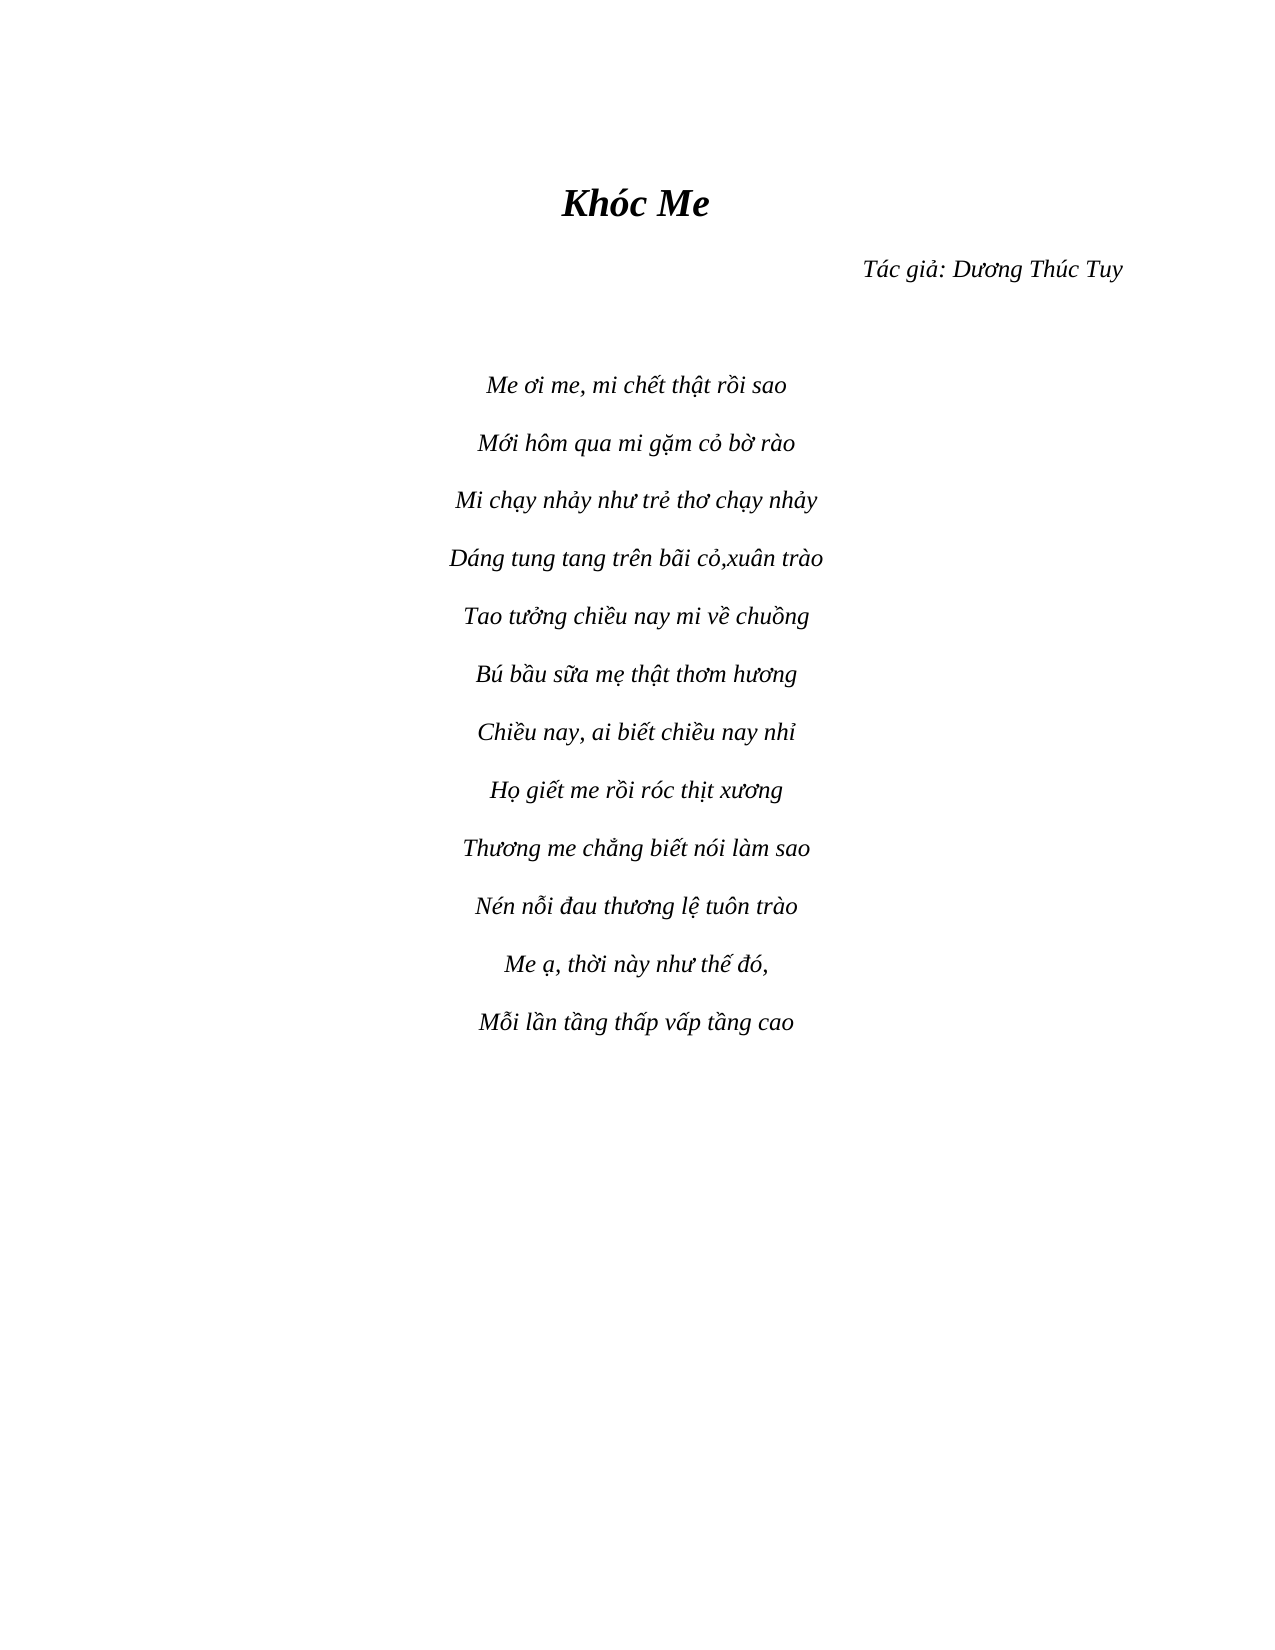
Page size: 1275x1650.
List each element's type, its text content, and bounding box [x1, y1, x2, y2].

text Nén nỗi đau thương lệ tuôn trào [150, 891, 1125, 920]
text Me ạ, thời này như thế đó, [150, 949, 1125, 978]
text Tác giả: Dương Thúc Tuy [150, 254, 1125, 283]
text Tao tưởng chiều nay mi về chuồng [150, 601, 1125, 630]
text Họ giết me rồi róc thịt xương [150, 775, 1125, 804]
text Mi chạy nhảy như trẻ thơ chạy nhảy [150, 486, 1125, 514]
text Khóc Me [150, 179, 1125, 225]
text Chiều nay, ai biết chiều nay nhỉ [150, 717, 1125, 746]
text Mỗi lần tầng thấp vấp tầng cao [150, 1007, 1125, 1036]
text Me ơi me, mi chết thật rồi sao [150, 370, 1125, 398]
text Mới hôm qua mi gặm cỏ bờ rào [150, 428, 1125, 456]
text Bú bầu sữa mẹ thật thơm hương [150, 659, 1125, 688]
text Dáng tung tang trên bãi cỏ,xuân trào [150, 543, 1125, 572]
text Thương me chẳng biết nói làm sao [150, 833, 1125, 862]
